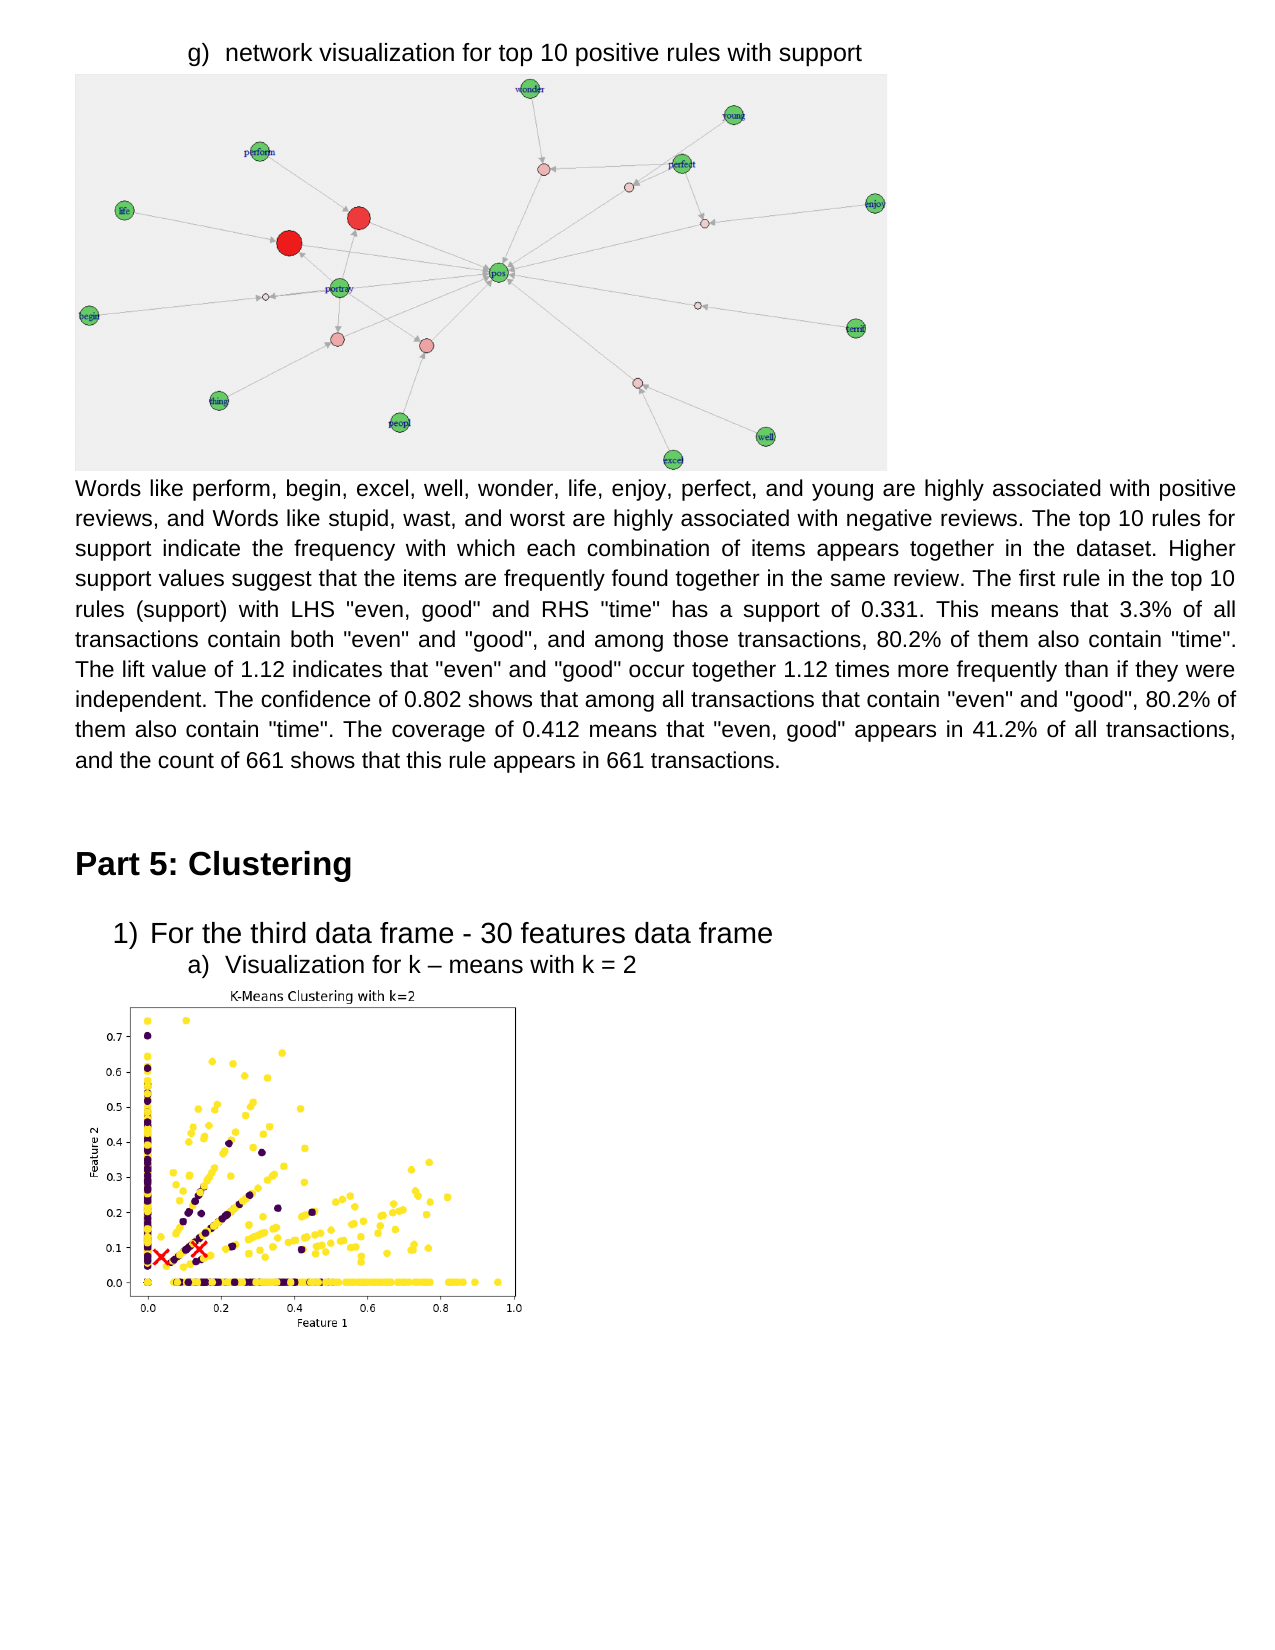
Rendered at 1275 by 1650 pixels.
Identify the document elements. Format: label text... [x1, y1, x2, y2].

subtitle Visualization for k – means with k = 2 [187, 950, 1237, 978]
picture [75, 986, 549, 1335]
subtitle For the third data frame - 30 features data frame [112, 916, 1237, 950]
picture [75, 74, 888, 471]
subtitle Part 5: Clustering [75, 844, 1237, 883]
subtitle network visualization for top 10 positive rules with support [187, 37, 1237, 66]
text Words like perform, begin, excel, well, wonder, life, enjoy, perfect, and young are highly associated with positive reviews, and Words like stupid, wast, and worst are highly associated with negative reviews. The top 10 rules for support indicate the frequency with which each combination of items appears together in the dataset. Higher support values suggest that the items are frequently found together in the same review. The first rule in the top 10 rules (support) with LHS "even, good" and RHS "time" has a support of 0.331. This means that 3.3% of all transactions contain both "even" and "good", and among those transactions, 80.2% of them also contain "time". The lift value of 1.12 indicates that "even" and "good" occur together 1.12 times more frequently than if they were independent. The confidence of 0.802 shows that among all transactions that contain "even" and "good", 80.2% of them also contain "time". The coverage of 0.412 means that "even, good" appears in 41.2% of all transactions, and the count of 661 shows that this rule appears in 661 transactions. [75, 475, 1237, 773]
